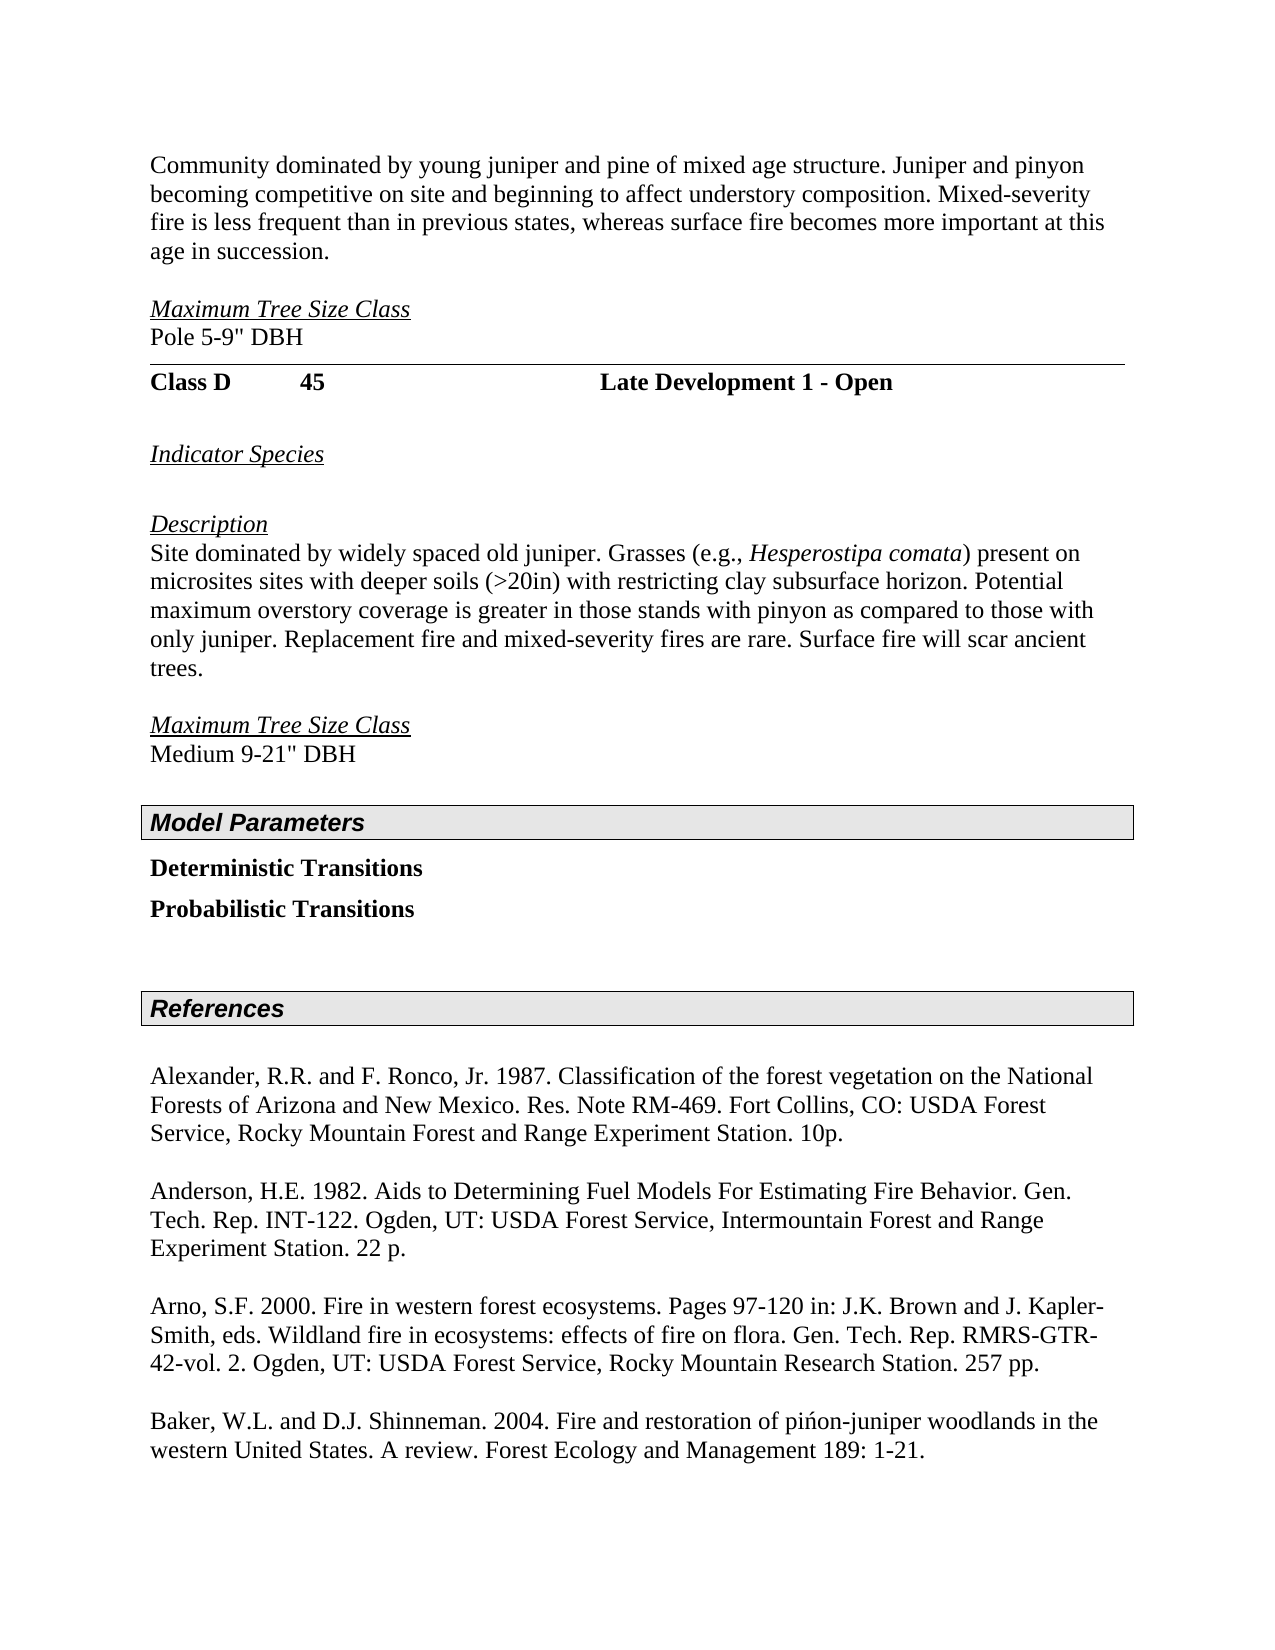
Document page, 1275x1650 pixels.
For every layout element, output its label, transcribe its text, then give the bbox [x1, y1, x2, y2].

text Deterministic Transitions [150, 853, 1125, 881]
text Probabilistic Transitions [150, 894, 1125, 923]
text Model Parameters [142, 806, 1133, 839]
text Indicator Species [150, 439, 1125, 468]
text Baker, W.L. and D.J. Shinneman. 2004. Fire and restoration of pińon-juniper woodlands in the western United States. A review. Forest Ecology and Management 189: 1-21. [150, 1406, 1125, 1463]
text Community dominated by young juniper and pine of mixed age structure. Juniper and pinyon becoming competitive on site and beginning to affect understory composition. Mixed-severity fire is less frequent than in previous states, whereas surface fire becomes more important at this age in succession. [150, 150, 1125, 265]
text Alexander, R.R. and F. Ronco, Jr. 1987. Classification of the forest vegetation on the National Forests of Arizona and New Mexico. Res. Note RM-469. Fort Collins, CO: USDA Forest Service, Rocky Mountain Forest and Range Experiment Station. 10p. [150, 1061, 1125, 1147]
text Maximum Tree Size ClassPole 5-9" DBH [150, 294, 1125, 351]
text Class D 45 Late Development 1 - Open [150, 365, 1125, 396]
text Anderson, H.E. 1982. Aids to Determining Fuel Models For Estimating Fire Behavior. Gen. Tech. Rep. INT-122. Ogden, UT: USDA Forest Service, Intermountain Forest and Range Experiment Station. 22 p. [150, 1176, 1125, 1262]
text Site dominated by widely spaced old juniper. Grasses (e.g., Hesperostipa comata) present on microsites sites with deeper soils (>20in) with restricting clay subsurface horizon. Potential maximum overstory coverage is greater in those stands with pinyon as compared to those with only juniper. Replacement fire and mixed-severity fires are rare. Surface fire will scar ancient trees. [150, 538, 1125, 681]
text References [142, 992, 1133, 1025]
text Description [150, 509, 1125, 538]
text Maximum Tree Size ClassMedium 9-21" DBH [150, 710, 1125, 768]
text Arno, S.F. 2000. Fire in western forest ecosystems. Pages 97-120 in: J.K. Brown and J. Kapler-Smith, eds. Wildland fire in ecosystems: effects of fire on flora. Gen. Tech. Rep. RMRS-GTR-42-vol. 2. Ogden, UT: USDA Forest Service, Rocky Mountain Research Station. 257 pp. [150, 1291, 1125, 1377]
